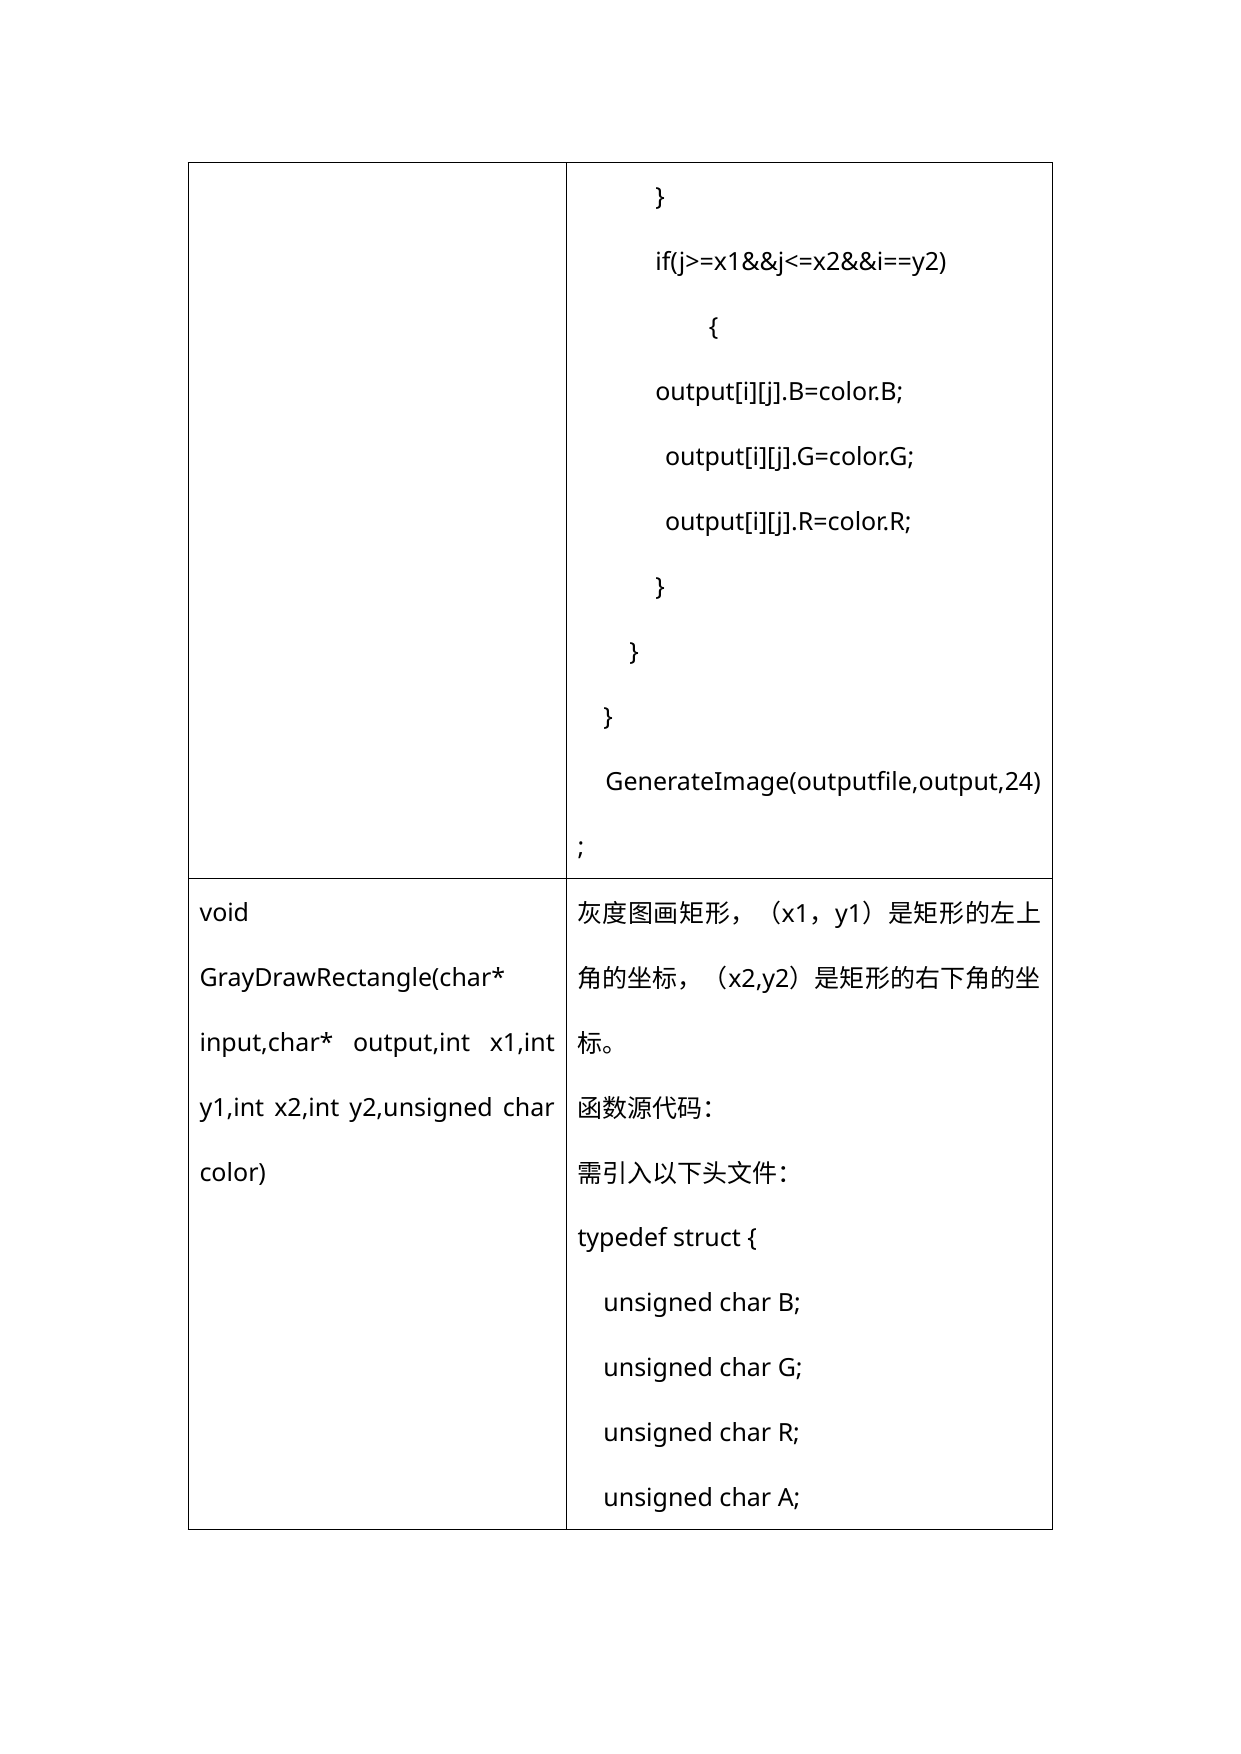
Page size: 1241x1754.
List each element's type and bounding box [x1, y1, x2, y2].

table_cell [567, 163, 1052, 878]
table_cell [567, 879, 1052, 1529]
table_cell [189, 163, 566, 878]
table_cell [189, 879, 566, 1529]
